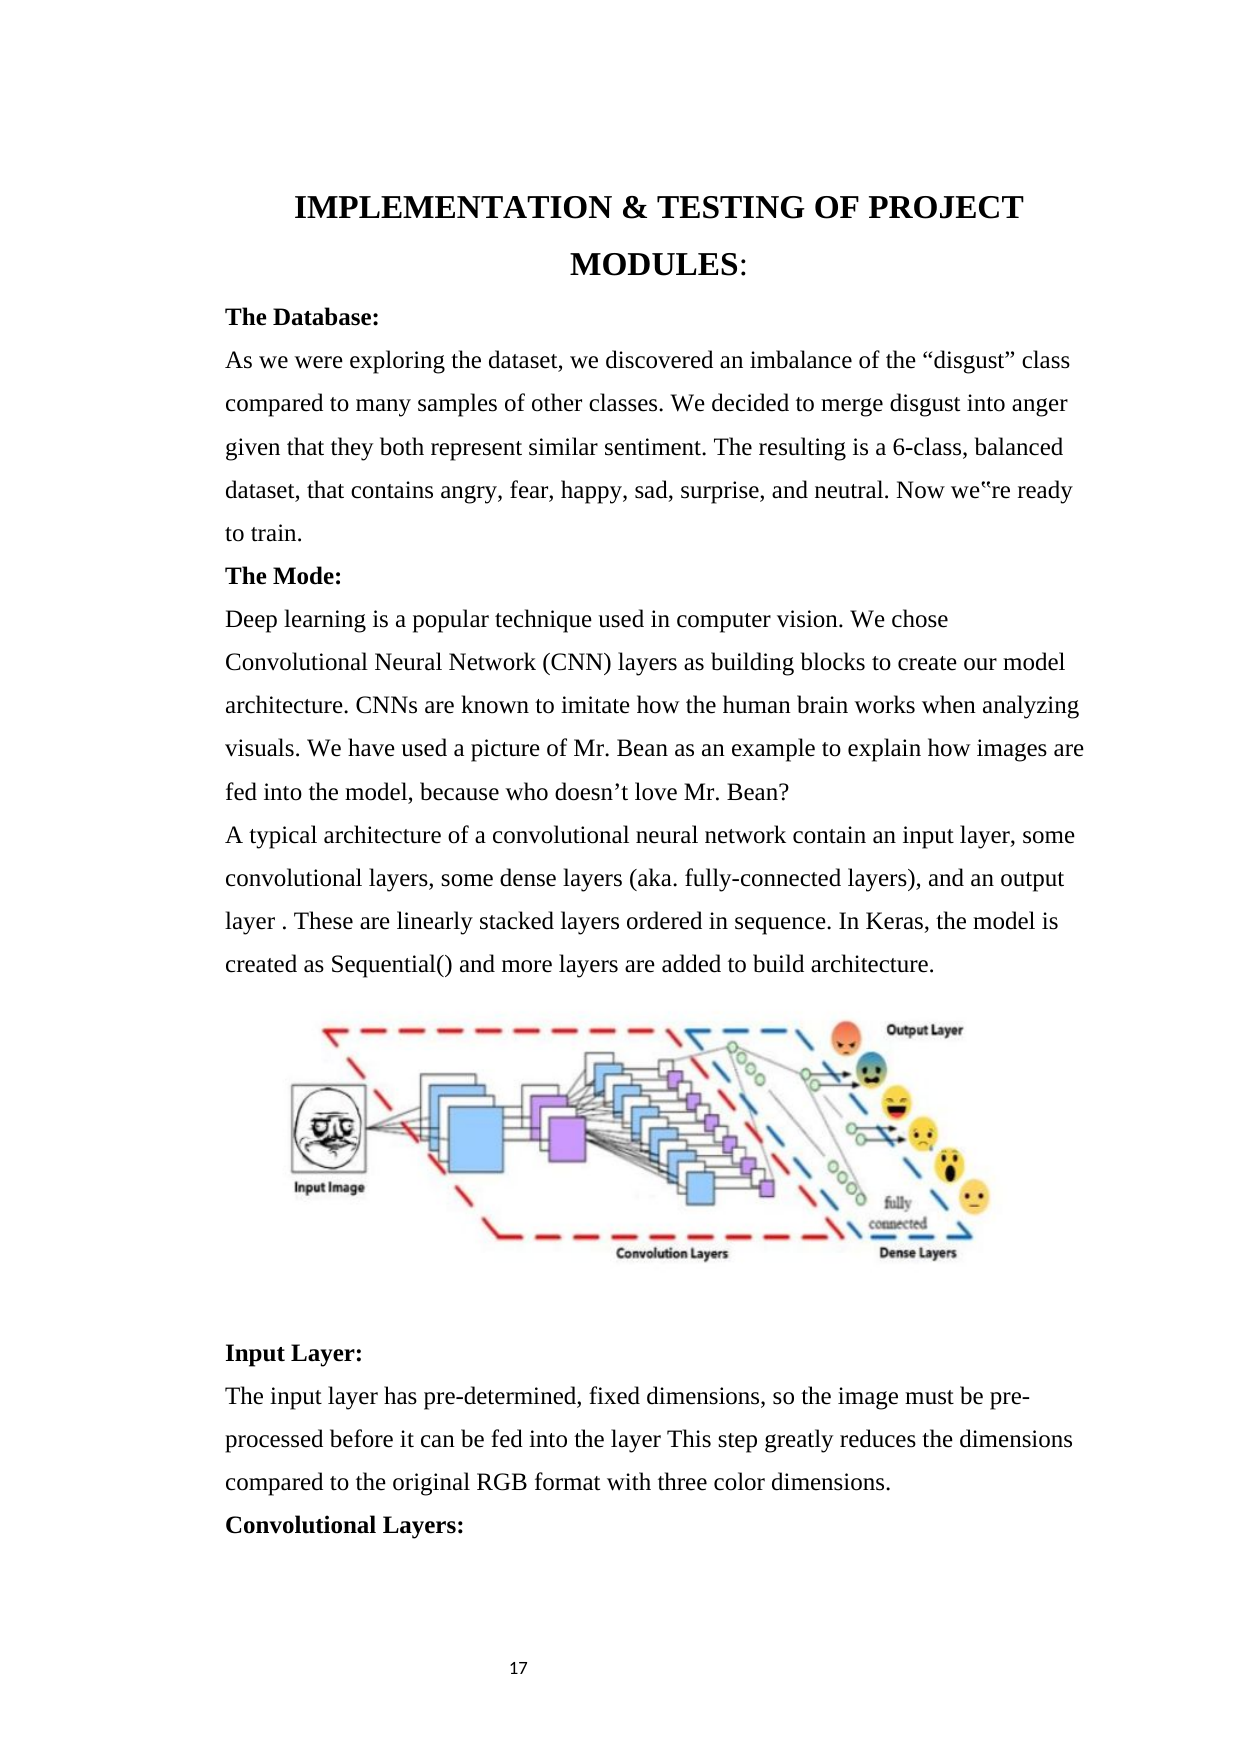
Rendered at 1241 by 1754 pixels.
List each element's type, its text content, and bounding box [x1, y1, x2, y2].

text Input Layer: [225, 1338, 1093, 1367]
text visuals. We have used a picture of Mr. Bean as an example to explain how images are [225, 733, 1093, 762]
picture [225, 992, 1093, 1283]
text Convolutional Layers: [225, 1511, 1093, 1539]
text created as Sequential() and more layers are added to build architecture. [225, 949, 1093, 978]
text A typical architecture of a convolutional neural network contain an input layer, some convolutional layers, some dense layers (aka. fully-connected layers), and an output [225, 820, 1093, 892]
text IMPLEMENTATION & TESTING OF PROJECT MODULES: [225, 187, 1093, 283]
text As we were exploring the dataset, we discovered an imbalance of the “disgust” class [225, 345, 1093, 374]
text Convolutional Neural Network (CNN) layers as building blocks to create our model [225, 647, 1093, 676]
text The Database: [225, 302, 1093, 331]
text fed into the model, because who doesn’t love Mr. Bean? [225, 777, 1093, 805]
text The Mode: [225, 561, 1093, 590]
text The input layer has pre-determined, fixed dimensions, so the image must be pre-processed before it can be fed into the layer This step greatly reduces the dimensions compared to the original RGB format with three color dimensions. [225, 1381, 1093, 1496]
text compared to many samples of other classes. We decided to merge disgust into anger given that they both represent similar sentiment. The resulting is a 6-class, balanced dataset, that contains angry, fear, happy, sad, surprise, and neutral. Now we‟re ready to train. [225, 388, 1093, 547]
text Deep learning is a popular technique used in computer vision. We chose [225, 604, 1093, 633]
text architecture. CNNs are known to imitate how the human brain works when analyzing [225, 690, 1093, 719]
text layer . These are linearly stacked layers ordered in sequence. In Keras, the model is [225, 906, 1093, 935]
